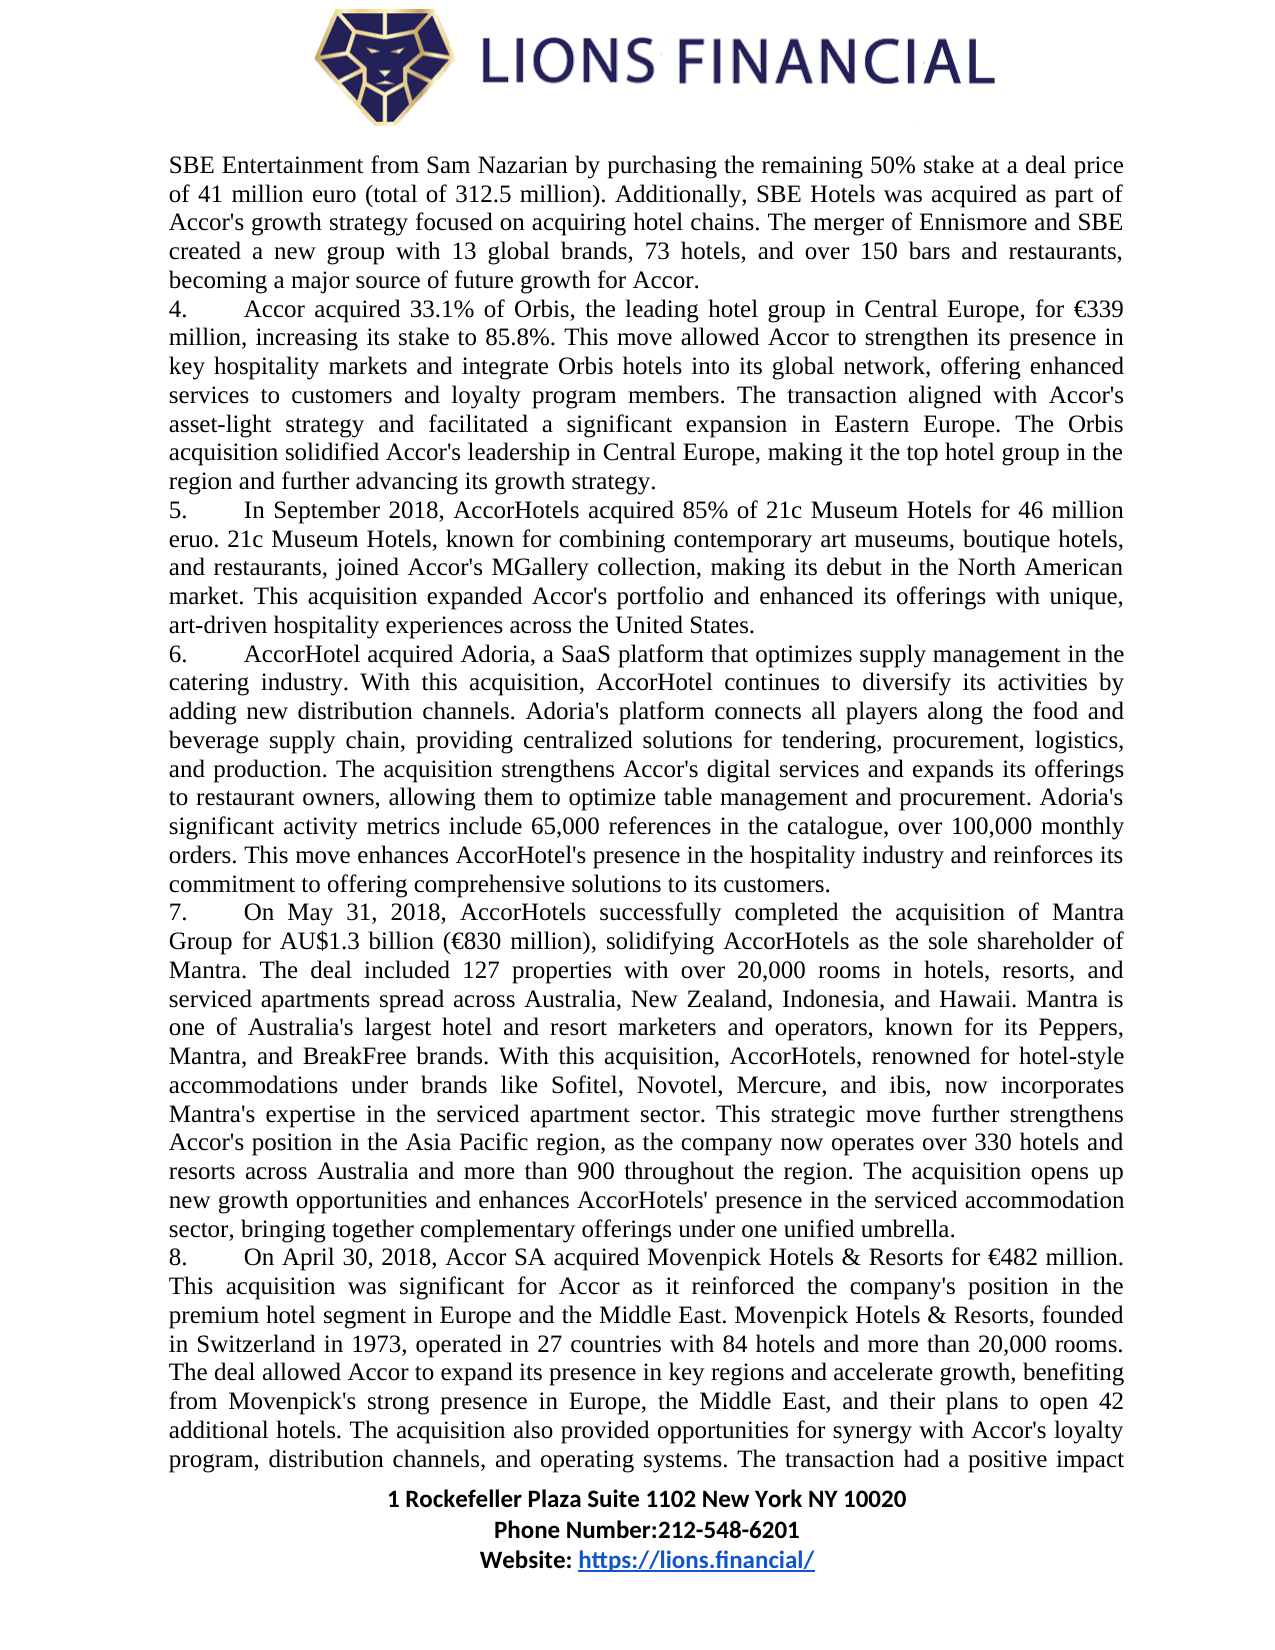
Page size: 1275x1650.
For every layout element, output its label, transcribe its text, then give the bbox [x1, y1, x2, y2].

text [169, 150, 1125, 294]
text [169, 1242, 1125, 1472]
text 4. Accor acquired 33.1% of Orbis, the leading hotel group in Central Europe, for €339 million, increasing its stake to 85.8%. This move allowed Accor to strengthen its presence in key hospitality markets and integrate Orbis hotels into its global network, offering enhanced services to customers and loyalty program members. The transaction aligned with Accor's asset-light strategy and facilitated a significant expansion in Eastern Europe. The Orbis acquisition solidified Accor's leadership in Central Europe, making it the top hotel group in the region and further advancing its growth strategy. [169, 294, 1125, 495]
text 6. AccorHotel acquired Adoria, a SaaS platform that optimizes supply management in the catering industry. With this acquisition, AccorHotel continues to diversify its activities by adding new distribution channels. Adoria's platform connects all players along the food and beverage supply chain, providing centralized solutions for tendering, procurement, logistics, and production. The acquisition strengthens Accor's digital services and expands its offerings to restaurant owners, allowing them to optimize table management and procurement. Adoria's significant activity metrics include 65,000 references in the catalogue, over 100,000 monthly orders. This move enhances AccorHotel's presence in the hospitality industry and reinforces its commitment to offering comprehensive solutions to its customers. [169, 639, 1125, 897]
text 7. On May 31, 2018, AccorHotels successfully completed the acquisition of Mantra Group for AU$1.3 billion (€830 million), solidifying AccorHotels as the sole shareholder of Mantra. The deal included 127 properties with over 20,000 rooms in hotels, resorts, and serviced apartments spread across Australia, New Zealand, Indonesia, and Hawaii. Mantra is one of Australia's largest hotel and resort marketers and operators, known for its Peppers, Mantra, and BreakFree brands. With this acquisition, AccorHotels, renowned for hotel-style accommodations under brands like Sofitel, Novotel, Mercure, and ibis, now incorporates Mantra's expertise in the serviced apartment sector. This strategic move further strengthens Accor's position in the Asia Pacific region, as the company now operates over 330 hotels and resorts across Australia and more than 900 throughout the region. The acquisition opens up new growth opportunities and enhances AccorHotels' presence in the serviced accommodation sector, bringing together complementary offerings under one unified umbrella. [169, 897, 1125, 1242]
text 5. In September 2018, AccorHotels acquired 85% of 21c Museum Hotels for 46 million eruo. 21c Museum Hotels, known for combining contemporary art museums, boutique hotels, and restaurants, joined Accor's MGallery collection, making its debut in the North American market. This acquisition expanded Accor's portfolio and enhanced its offerings with unique, art-driven hospitality experiences across the United States. [169, 495, 1125, 639]
picture [314, 9, 1000, 126]
